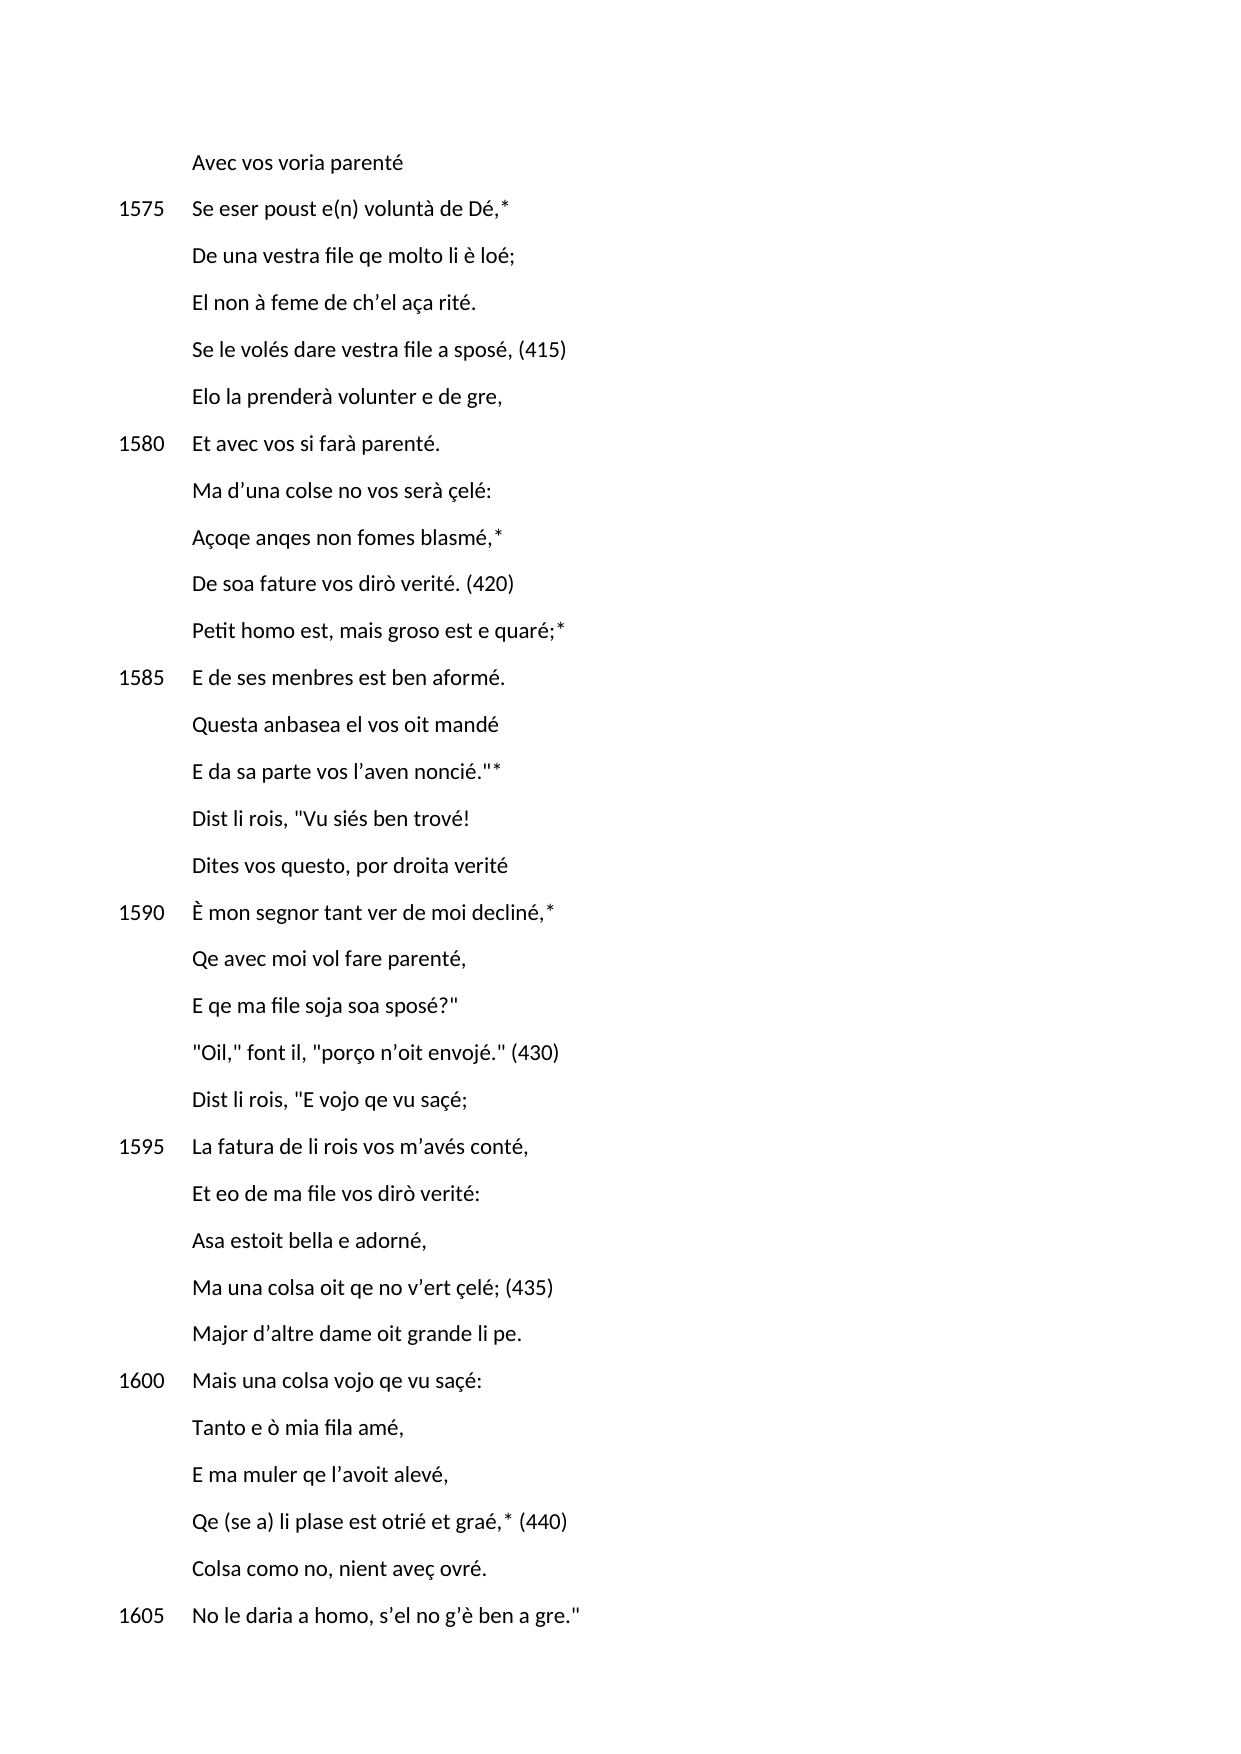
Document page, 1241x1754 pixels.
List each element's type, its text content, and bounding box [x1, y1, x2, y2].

text El non à feme de ch’el aça rité. [118, 288, 1122, 316]
text 1600 Mais una colsa vojo qe vu saçé: [118, 1366, 1122, 1394]
text 1605 No le daria a homo, s’el no g’è ben a gre." [118, 1601, 1122, 1629]
text Ma d’una colse no vos serà çelé: [118, 476, 1122, 504]
text Colsa como no, nient aveç ovré. [118, 1554, 1122, 1582]
text Tanto e ò mia fila amé, [118, 1413, 1122, 1441]
text E qe ma file soja soa sposé?" [118, 991, 1122, 1019]
text E ma muler qe l’avoit alevé, [118, 1460, 1122, 1488]
text Dist li rois, "E vojo qe vu saçé; [118, 1085, 1122, 1113]
text Questa anbasea el vos oit mandé [118, 710, 1122, 738]
text 1595 La fatura de li rois vos m’avés conté, [118, 1132, 1122, 1160]
text De una vestra file qe molto li è loé; [118, 241, 1122, 269]
text E da sa parte vos l’aven noncié."* [118, 757, 1122, 785]
text Major d’altre dame oit grande li pe. [118, 1319, 1122, 1347]
text Qe avec moi vol fare parenté, [118, 944, 1122, 972]
text "Oil," font il, "porço n’oit envojé." (430) [118, 1038, 1122, 1066]
text Ma una colsa oit qe no v’ert çelé; (435) [118, 1273, 1122, 1301]
text 1575 Se eser poust e(n) voluntà de Dé,* [118, 194, 1122, 222]
text Asa estoit bella e adorné, [118, 1226, 1122, 1254]
text Qe (se a) li plase est otrié et graé,* (440) [118, 1507, 1122, 1535]
text Avec vos voria parenté [118, 148, 1122, 176]
text Dist li rois, "Vu siés ben trové! [118, 804, 1122, 832]
text 1590 È mon segnor tant ver de moi decliné,* [118, 898, 1122, 926]
text Et eo de ma file vos dirò verité: [118, 1179, 1122, 1207]
text Dites vos questo, por droita verité [118, 851, 1122, 879]
text Se le volés dare vestra file a sposé, (415) [118, 335, 1122, 363]
text 1580 Et avec vos si farà parenté. [118, 429, 1122, 457]
text 1585 E de ses menbres est ben aformé. [118, 663, 1122, 691]
text Petit homo est, mais groso est e quaré;* [118, 616, 1122, 644]
text Açoqe anqes non fomes blasmé,* [118, 523, 1122, 551]
text Elo la prenderà volunter e de gre, [118, 382, 1122, 410]
text De soa fature vos dirò verité. (420) [118, 569, 1122, 597]
